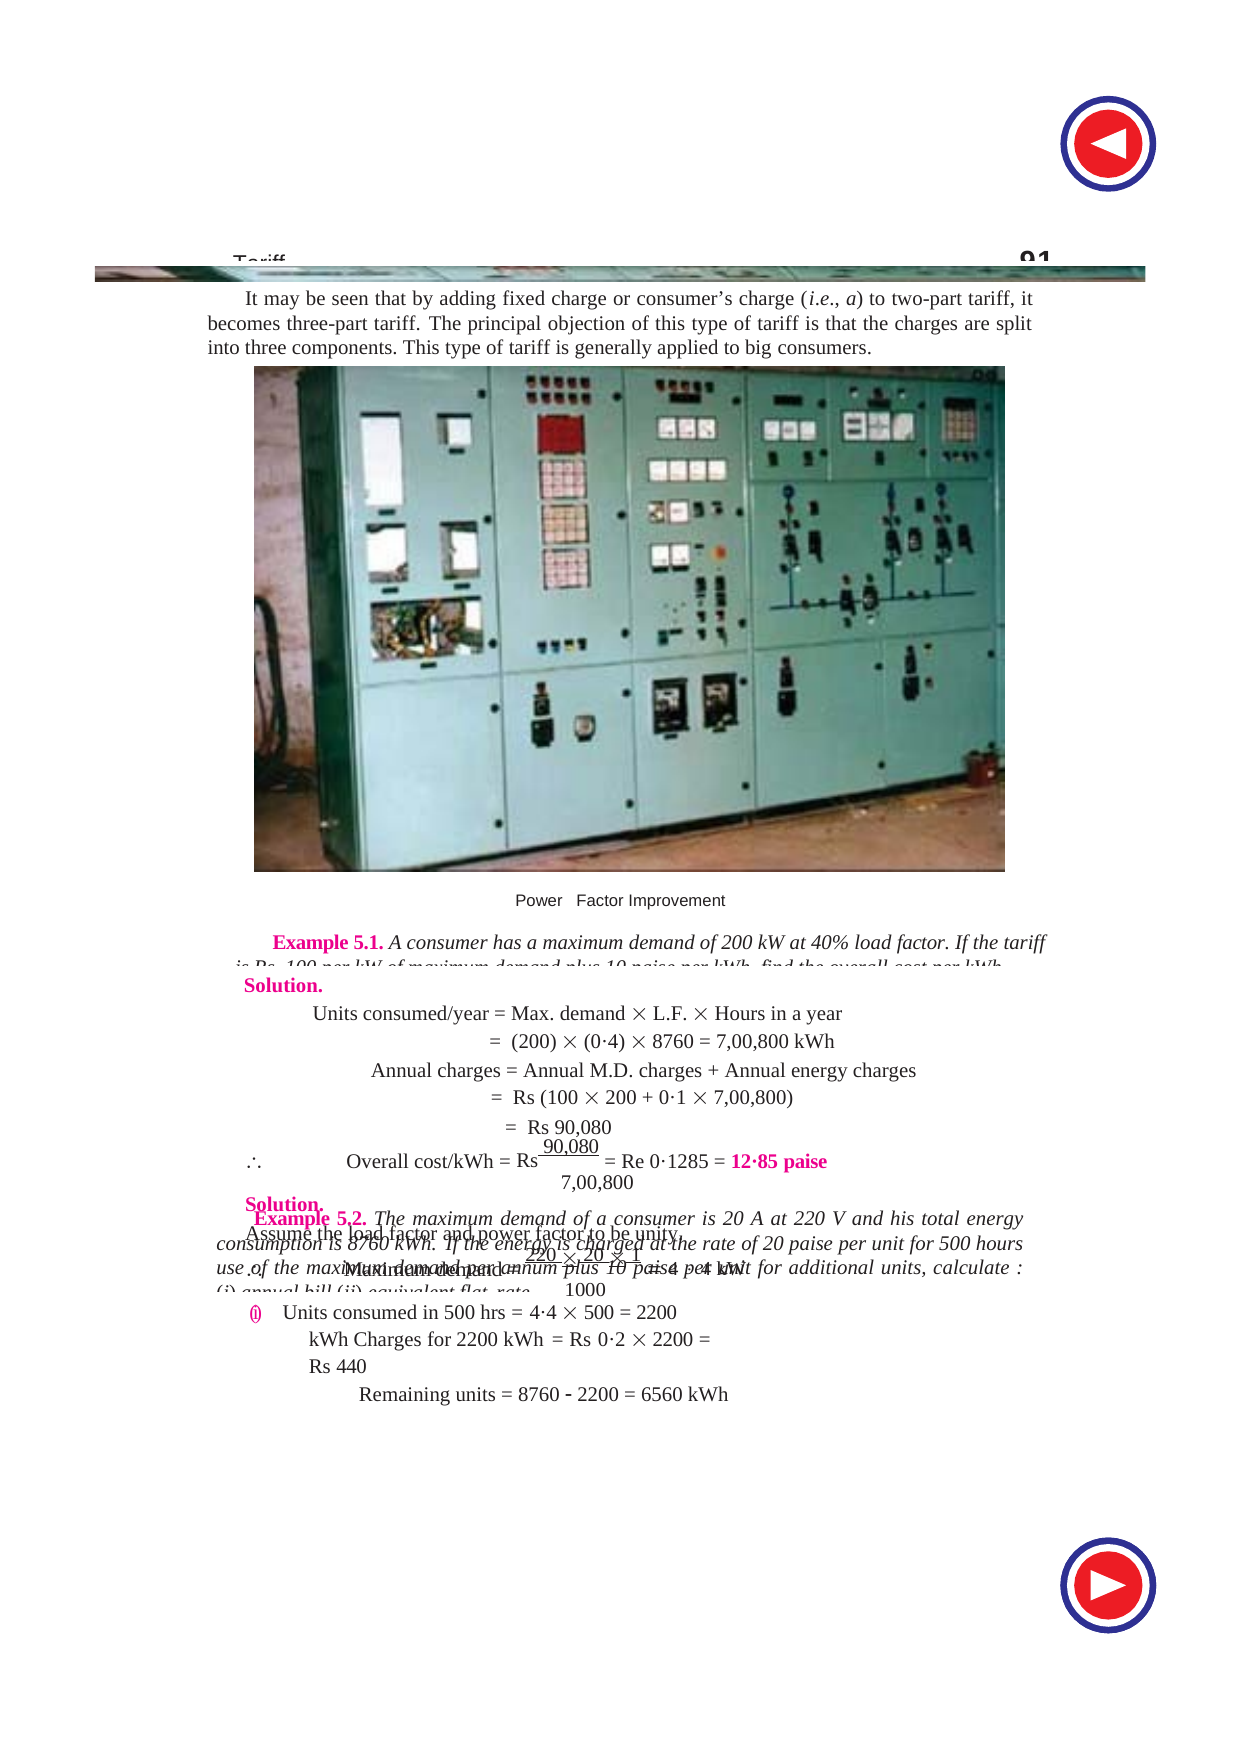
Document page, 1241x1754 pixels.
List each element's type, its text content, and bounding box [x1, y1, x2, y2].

text = Rs 90,080 [197, 1115, 919, 1139]
text = (200)  (0·4)  8760 = 7,00,800 kWh [203, 1029, 1121, 1053]
text Assume the load factor and power factor to be unity. [245, 1221, 1194, 1245]
picture [254, 366, 1005, 872]
subtitle Solution. [118, 974, 448, 997]
text 1000 [564, 1283, 1194, 1300]
text  Overall cost/kWh = Rs 90,080 = Re 0·1285 = 12·85 paise [245, 1143, 1194, 1174]
subtitle Solution. [245, 1193, 1194, 1216]
text  Maximum demand = 220  20  1  4  4 kW [245, 1250, 1194, 1283]
text Remaining units = 8760  2200 = 6560 kWh [359, 1381, 1194, 1407]
text Annual charges = Annual M.D. charges + Annual energy charges [203, 1058, 1084, 1082]
list Units consumed in 500 hrs = 4·4  500 = 2200 kWh Charges for 2200 kWh = Rs 0·2  2200 = Rs 440 [249, 1300, 719, 1378]
text 7,00,800 [203, 1174, 991, 1193]
text It may be seen that by adding fixed charge or consumer’s charge (i.e., a) to two-part tariff, it becomes three-part tariff. The principal objection of this type of tariff is that the charges are split into three components. This type of tariff is generally applied to big consumers. [207, 286, 1033, 359]
picture [94, 266, 1146, 282]
text = Rs (100  200 + 0·1  7,00,800) [203, 1085, 1081, 1109]
text Units consumed/year = Max. demand  L.F.  Hours in a year [203, 1001, 951, 1025]
